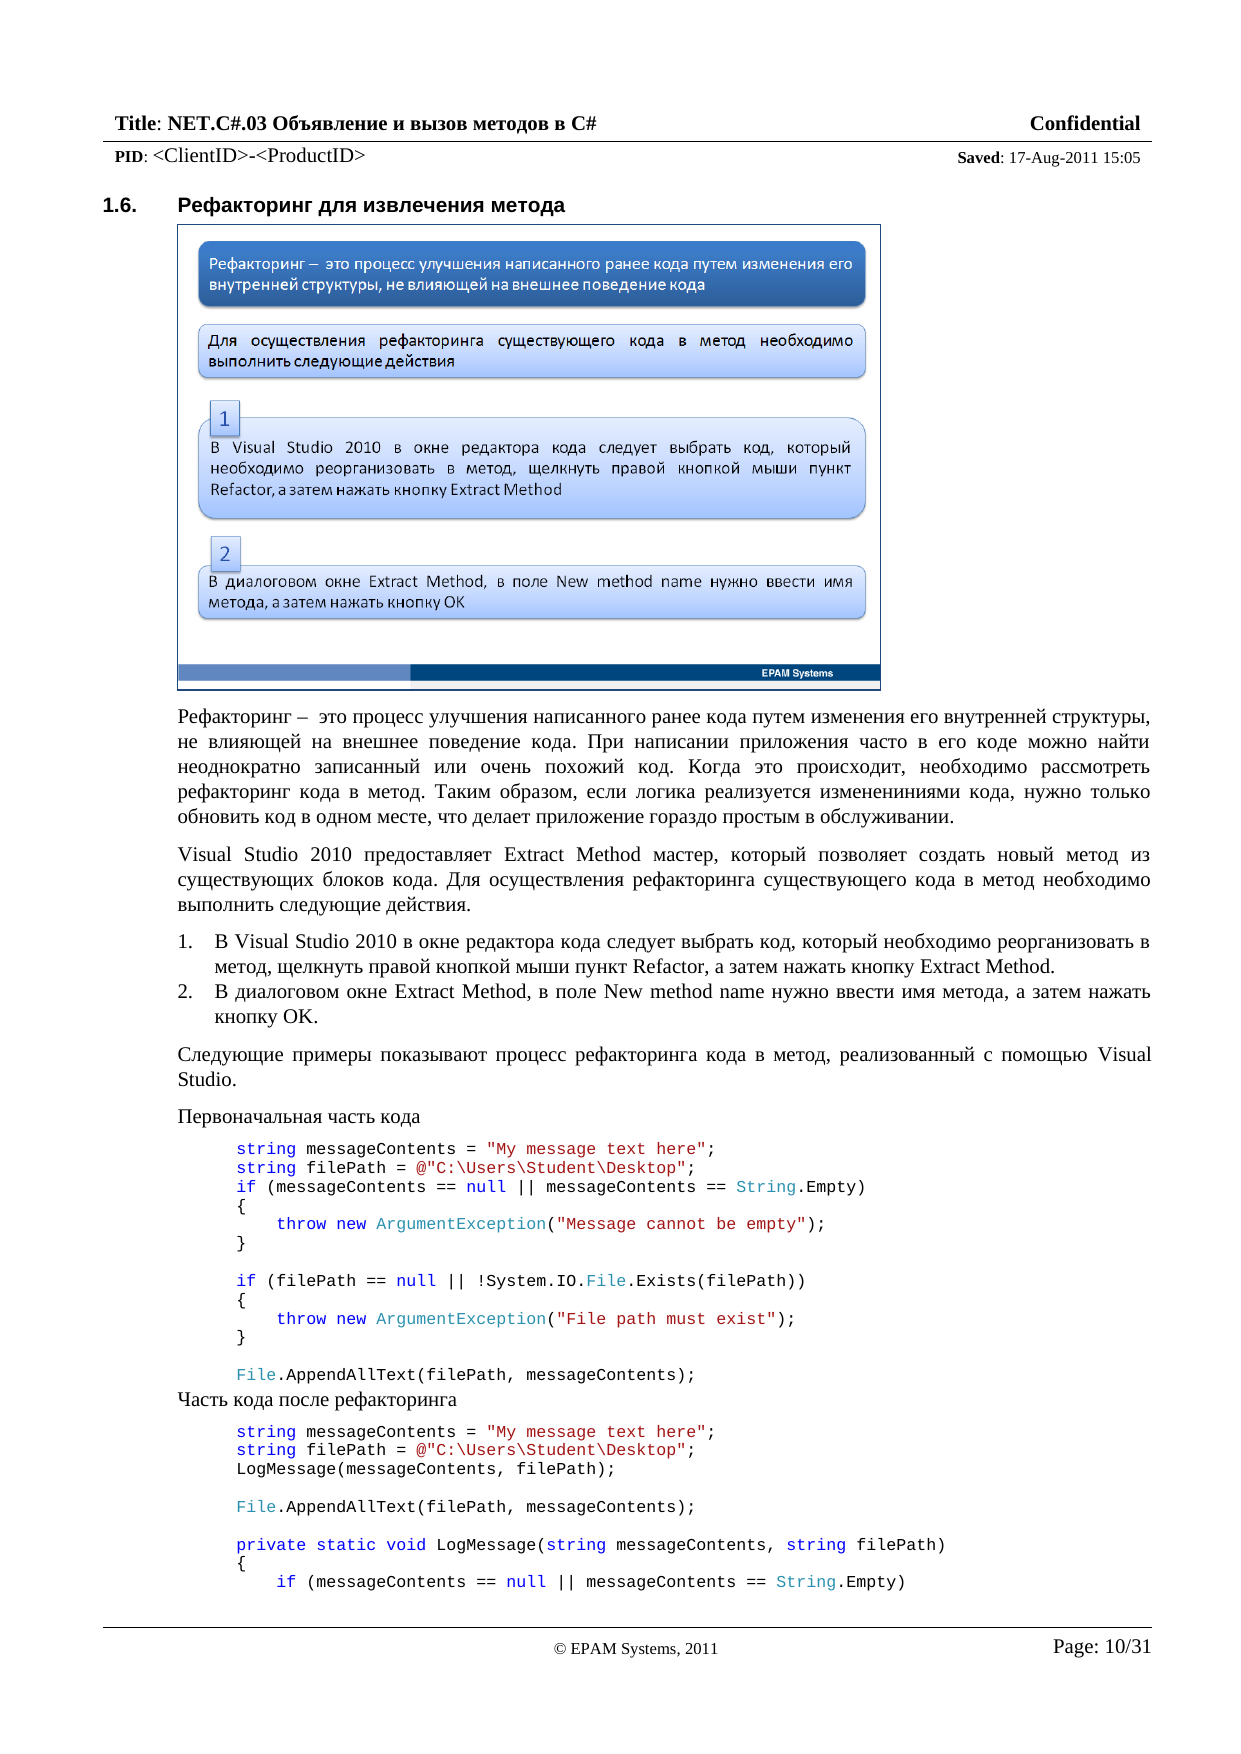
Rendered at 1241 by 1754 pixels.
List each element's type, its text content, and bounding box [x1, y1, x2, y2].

text if (messageContents == null || messageContents == String.Empty) [236, 1178, 1107, 1197]
text File.AppendAllText(filePath, messageContents); [236, 1367, 1107, 1386]
list В Visual Studio 2010 в окне редактора кода следует выбрать код, который необходимо реорганизовать в метод, щелкнуть правой кнопкой мыши пункт Refactor, а затем нажать кнопку Extract Method. [177, 928, 1152, 978]
text { [236, 1197, 1107, 1216]
text string messageContents = "My message text here"; [236, 1423, 1107, 1442]
text Первоначальная часть кода [177, 1103, 1152, 1128]
text File.AppendAllText(filePath, messageContents); [236, 1498, 1107, 1517]
text Следующие примеры показывают процесс рефакторинга кода в метод, реализованный с помощью Visual Studio. [177, 1041, 1152, 1091]
text if (messageContents == null || messageContents == String.Empty) [236, 1574, 1107, 1593]
text string messageContents = "My message text here"; [236, 1141, 1107, 1159]
text } [236, 1329, 1107, 1348]
subtitle Рефакторинг для извлечения метода [102, 192, 1152, 217]
text { [236, 1291, 1107, 1310]
text if (filePath == null || !System.IO.File.Exists(filePath)) [236, 1272, 1107, 1291]
text Часть кода после рефакторинга [177, 1386, 1152, 1411]
text throw new ArgumentException("Message cannot be empty"); [236, 1216, 1107, 1235]
picture [178, 225, 880, 689]
text } [236, 1235, 1107, 1254]
text string filePath = @"C:\Users\Student\Desktop"; [236, 1442, 1107, 1461]
text { [236, 1555, 1107, 1574]
text Visual Studio 2010 предоставляет Extract Method мастер, который позволяет создать новый метод из существующих блоков кода. Для осуществления рефакторинга существующего кода в метод необходимо выполнить следующие действия. [177, 841, 1152, 916]
list В диалоговом окне Extract Method, в поле New method name нужно ввести имя метода, а затем нажать кнопку OK. [177, 978, 1152, 1028]
text LogMessage(messageContents, filePath); [236, 1461, 1107, 1480]
text Рефакторинг – это процесс улучшения написанного ранее кода путем изменения его внутренней структуры, не влияющей на внешнее поведение кода. При написании приложения часто в его коде можно найти неоднократно записанный или очень похожий код. Когда это происходит, необходимо рассмотреть рефакторинг кода в метод. Таким образом, если логика реализуется изменениниями кода, нужно только обновить код в одном месте, что делает приложение гораздо простым в обслуживании. [177, 703, 1152, 828]
text private static void LogMessage(string messageContents, string filePath) [236, 1536, 1107, 1555]
text string filePath = @"C:\Users\Student\Desktop"; [236, 1159, 1107, 1178]
text throw new ArgumentException("File path must exist"); [236, 1310, 1107, 1329]
